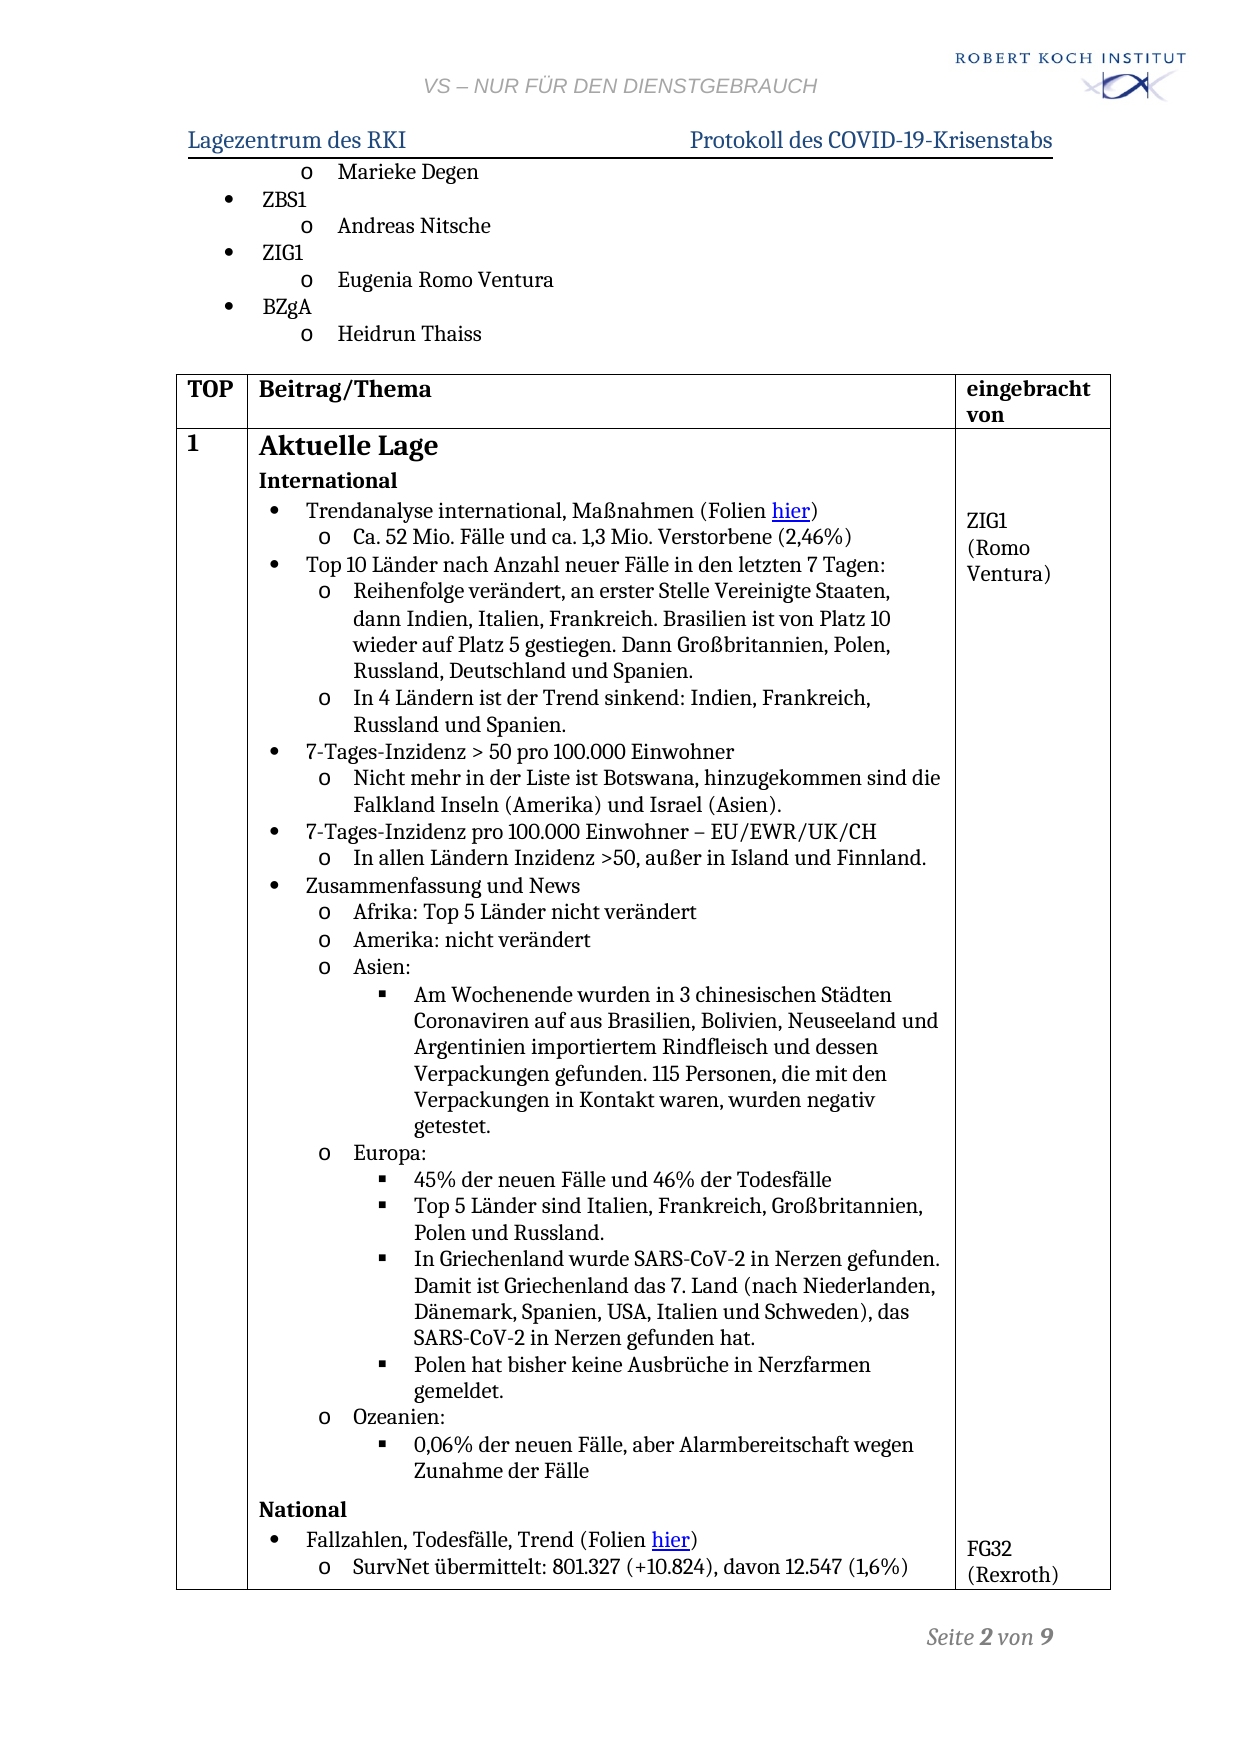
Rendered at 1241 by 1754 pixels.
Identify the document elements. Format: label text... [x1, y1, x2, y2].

list Eugenia Romo Ventura [300, 267, 1053, 294]
list Marieke Degen [300, 159, 1053, 186]
list ZBS1 [225, 186, 1053, 213]
picture [947, 28, 1207, 105]
list ZIG1 [225, 240, 1053, 267]
table_cell 1 [177, 429, 247, 1589]
list Andreas Nitsche [300, 213, 1053, 240]
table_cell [248, 429, 955, 1589]
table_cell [956, 429, 1110, 1589]
table_header TOP [177, 375, 247, 428]
table_header Beitrag/Thema [248, 375, 955, 428]
list Heidrun Thaiss [300, 320, 1053, 348]
list BZgA [225, 294, 1053, 320]
table_header eingebracht von [956, 375, 1110, 428]
